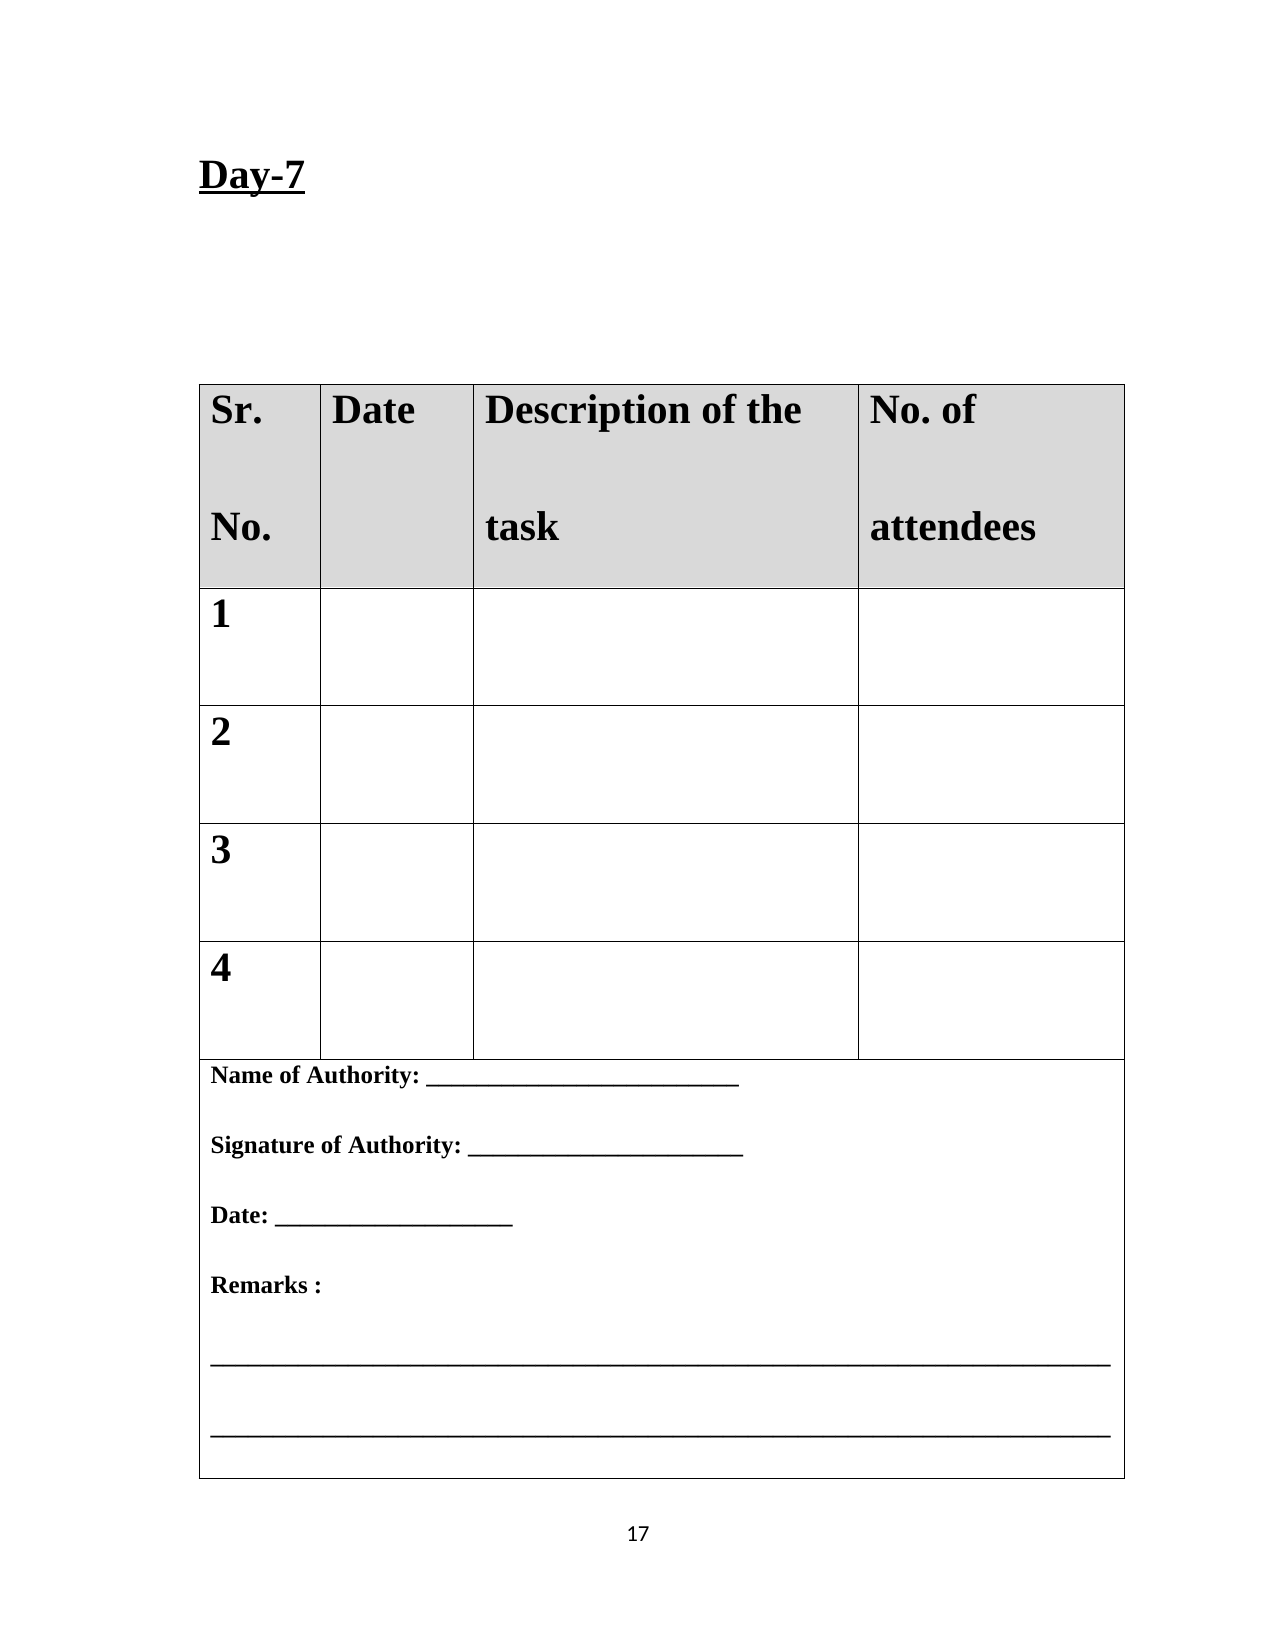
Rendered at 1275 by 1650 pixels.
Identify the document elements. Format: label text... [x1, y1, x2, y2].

table_cell 1 [200, 589, 320, 705]
table_cell [321, 706, 473, 823]
table_cell [321, 824, 473, 941]
table_cell [859, 706, 1124, 823]
table_cell 4 [200, 942, 320, 1059]
table_cell [859, 942, 1124, 1059]
table_header Description of the task [474, 385, 858, 587]
table_cell [474, 706, 858, 823]
table_cell [474, 824, 858, 941]
table_cell [321, 942, 473, 1059]
table_cell [321, 589, 473, 705]
table_cell [859, 824, 1124, 941]
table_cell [200, 1060, 1124, 1477]
table_cell [859, 589, 1124, 705]
table_cell [474, 942, 858, 1059]
table_header No. of attendees [859, 385, 1124, 587]
table_cell 2 [200, 706, 320, 823]
text Day-7 [198, 150, 1125, 198]
table_header Sr. No. [200, 385, 320, 587]
table_cell [474, 589, 858, 705]
table_header Date [321, 385, 473, 587]
table_cell 3 [200, 824, 320, 941]
